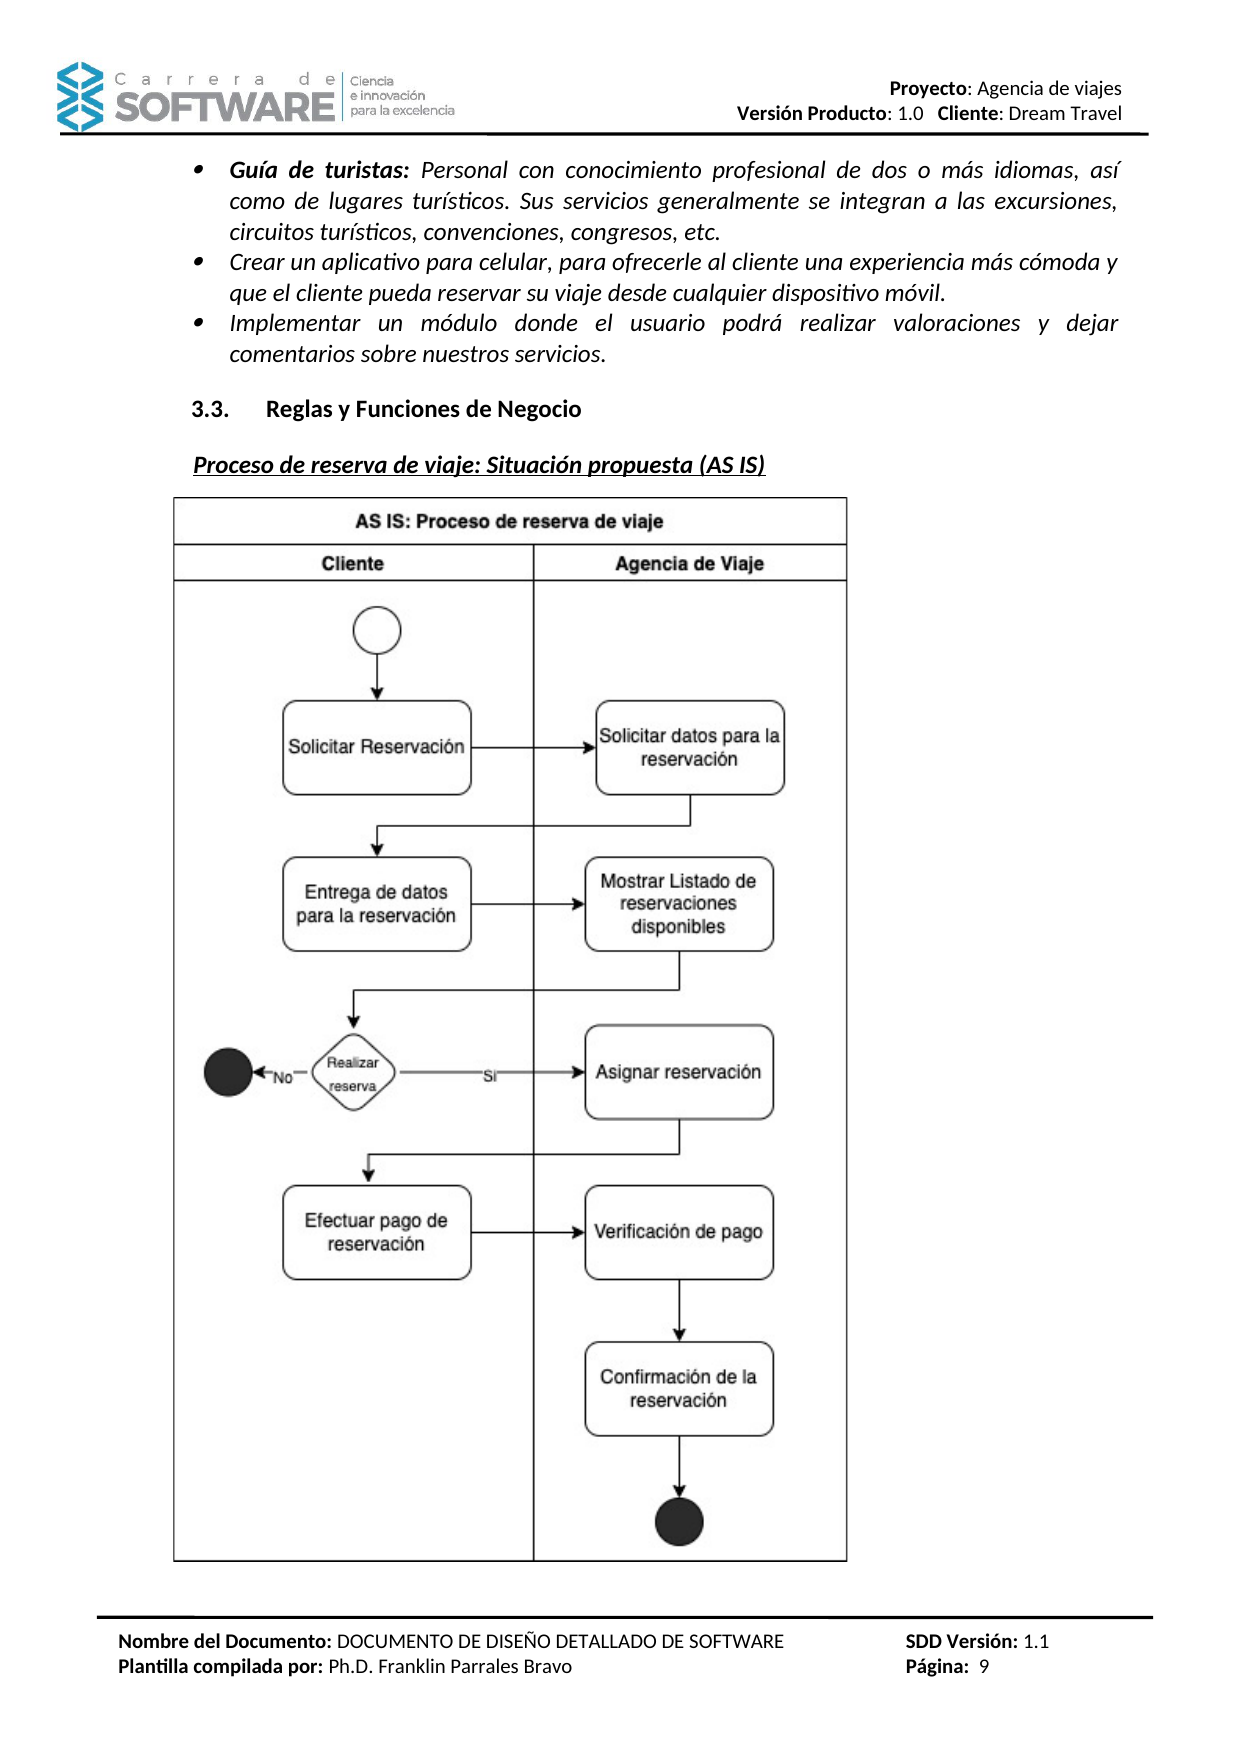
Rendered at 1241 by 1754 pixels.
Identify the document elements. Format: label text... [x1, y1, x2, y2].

picture [173, 497, 848, 1562]
subtitle Reglas y Funciones de Negocio [191, 393, 1122, 424]
list Guía de turistas: Personal con conocimiento profesional de dos o más idiomas, así como de lugares turísticos. Sus servicios generalmente se integran a las excursiones, circuitos turísticos, convenciones, congresos, etc. [192, 154, 1122, 246]
picture [46, 46, 461, 154]
text Proceso de reserva de viaje: Situación propuesta (AS IS) [193, 449, 1122, 479]
list Implementar un módulo donde el usuario podrá realizar valoraciones y dejar comentarios sobre nuestros servicios. [192, 307, 1122, 368]
list Crear un aplicativo para celular, para ofrecerle al cliente una experiencia más cómoda y que el cliente pueda reservar su viaje desde cualquier dispositivo móvil. [192, 246, 1122, 307]
